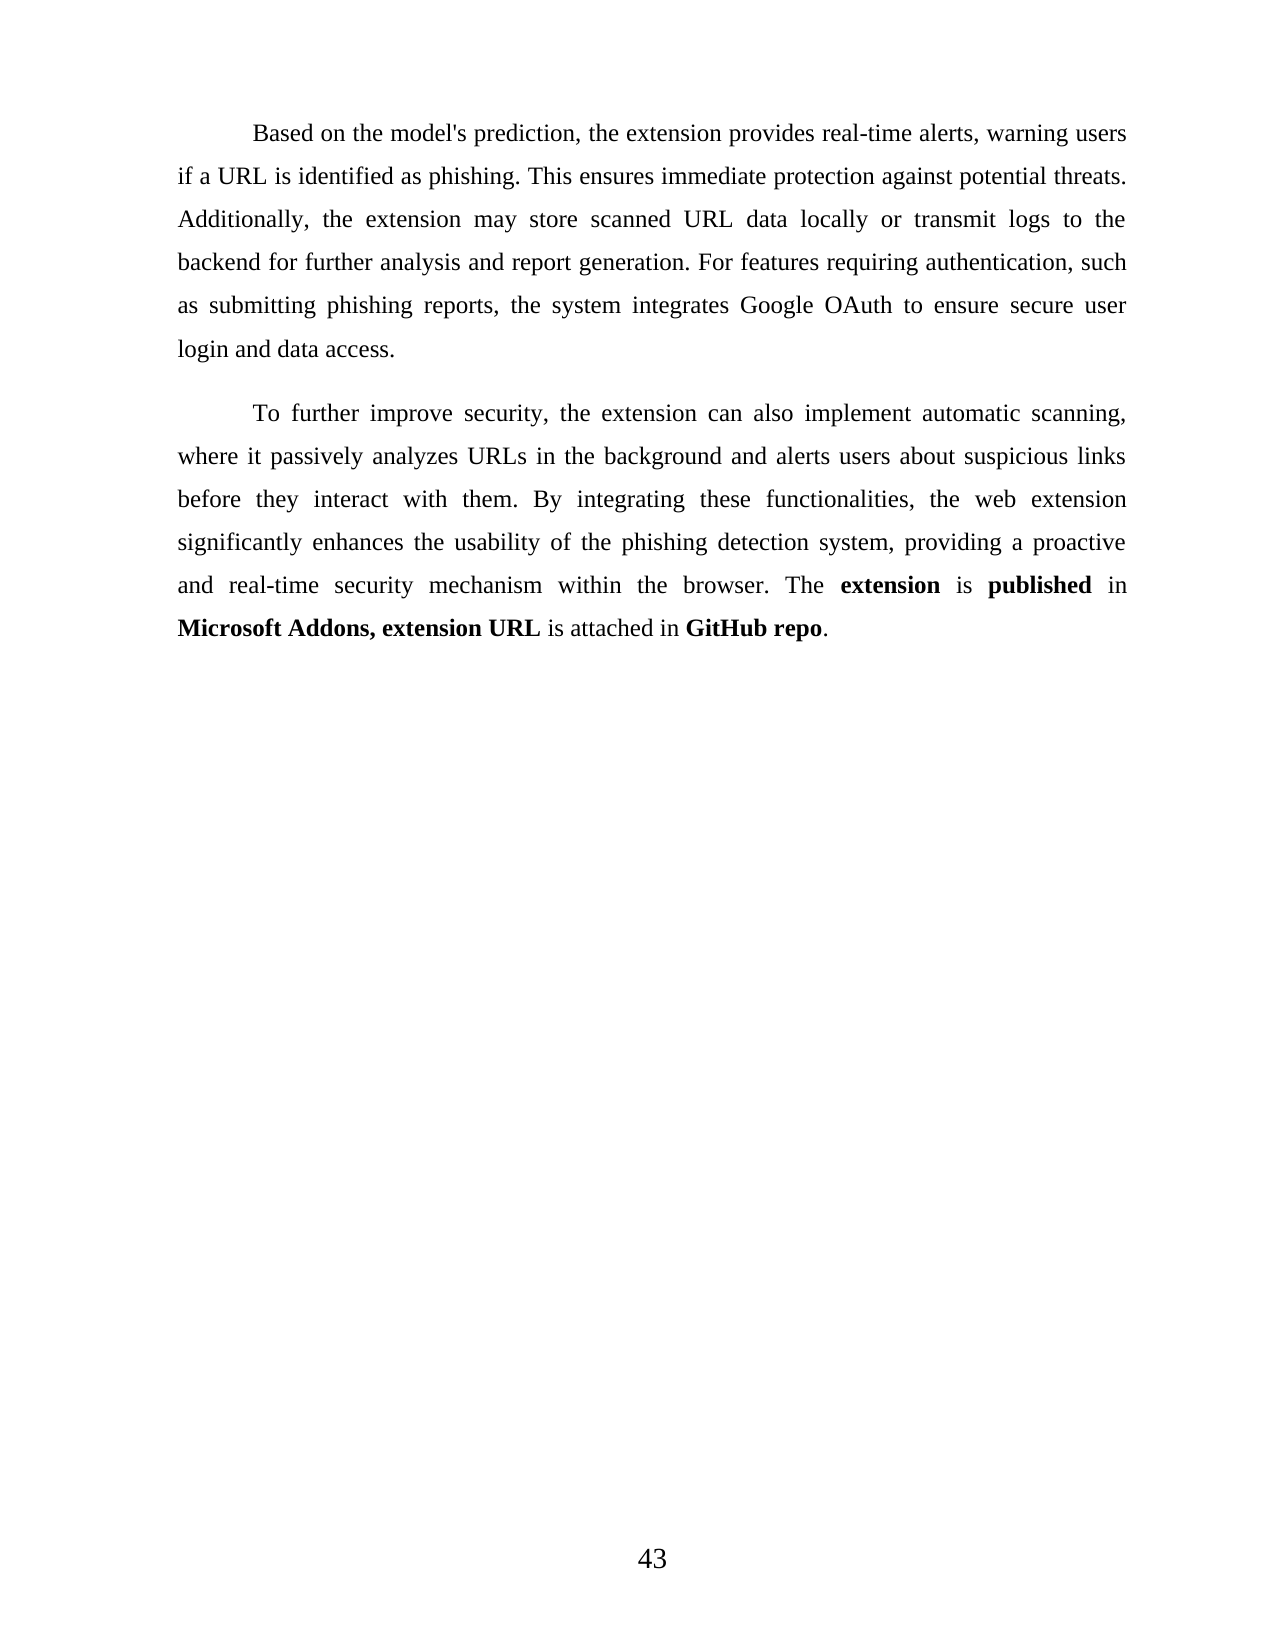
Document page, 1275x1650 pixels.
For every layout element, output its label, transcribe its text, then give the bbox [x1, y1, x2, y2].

text To further improve security, the extension can also implement automatic scanning, where it passively analyzes URLs in the background and alerts users about suspicious links before they interact with them. By integrating these functionalities, the web extension significantly enhances the usability of the phishing detection system, providing a proactive and real-time security mechanism within the browser. The extension is published in Microsoft Addons, extension URL is attached in GitHub repo. [177, 398, 1127, 642]
text Based on the model's prediction, the extension provides real-time alerts, warning users if a URL is identified as phishing. This ensures immediate protection against potential threats. Additionally, the extension may store scanned URL data locally or transmit logs to the backend for further analysis and report generation. For features requiring authentication, such as submitting phishing reports, the system integrates Google OAuth to ensure secure user login and data access. [177, 118, 1127, 362]
